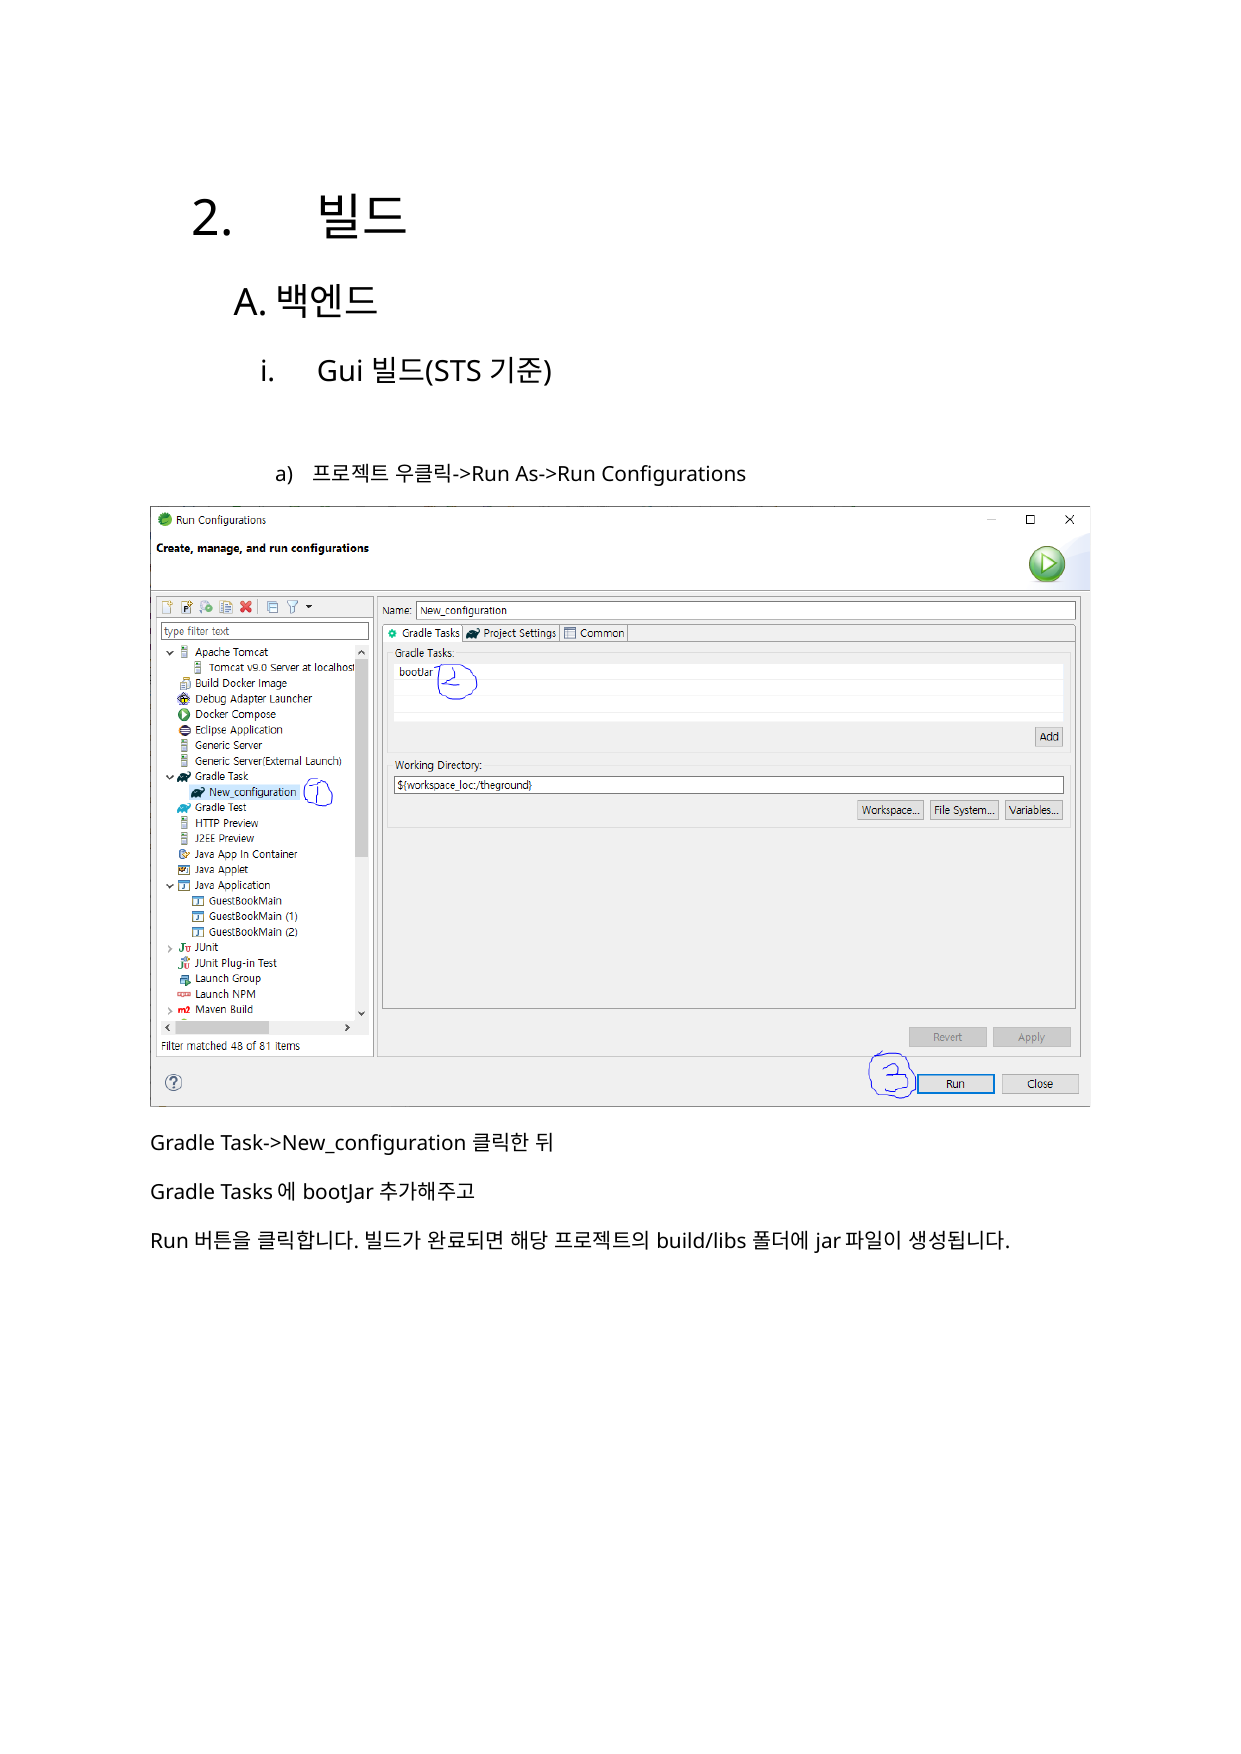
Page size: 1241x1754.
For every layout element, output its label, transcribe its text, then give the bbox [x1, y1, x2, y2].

list Gui 빌드(STS 기준) [275, 348, 1090, 390]
text Gradle Tasks에 bootJar 추가해주고 [150, 1175, 1090, 1206]
text Gradle Task->New_configuration 클릭한 뒤 [150, 1126, 1090, 1156]
list 프로젝트 우클릭->Run As->Run Configurations [275, 457, 1090, 488]
list 빌드 [192, 177, 1090, 250]
text Run 버튼을 클릭합니다. 빌드가 완료되면 해당 프로젝트의 build/libs 폴더에 jar파일이 생성됩니다. [150, 1225, 1090, 1255]
list 백엔드 [233, 272, 1090, 327]
picture [150, 506, 1091, 1107]
